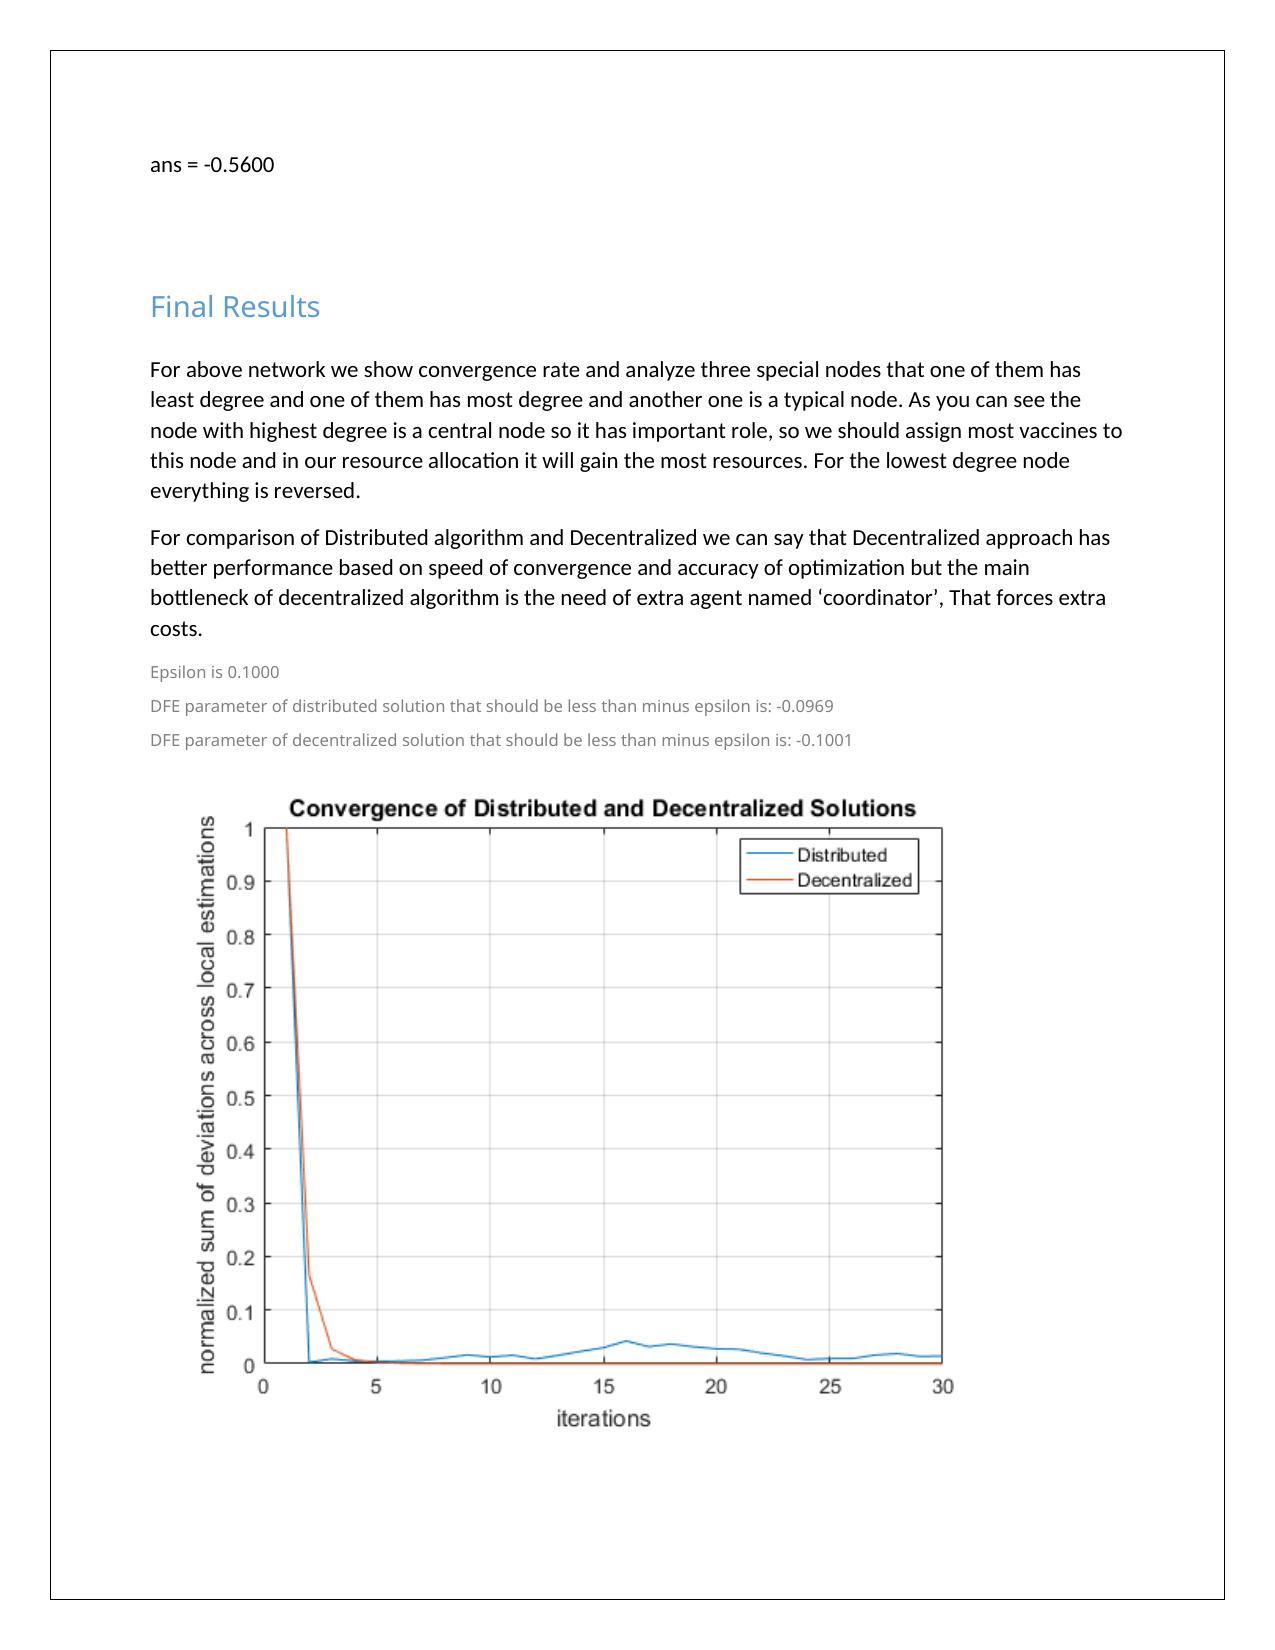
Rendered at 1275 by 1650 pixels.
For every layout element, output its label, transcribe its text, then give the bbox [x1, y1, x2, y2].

picture [150, 779, 1025, 1436]
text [150, 150, 1125, 208]
text For above network we show convergence rate and analyze three special nodes that one of them has least degree and one of them has most degree and another one is a typical node. As you can see the node with highest degree is a central node so it has important role, so we should assign most vaccines to this node and in our resource allocation it will gain the most resources. For the lowest degree node everything is reversed. [150, 355, 1125, 504]
text For comparison of Distributed algorithm and Decentralized we can say that Decentralized approach has better performance based on speed of convergence and accuracy of optimization but the main bottleneck of decentralized algorithm is the need of extra agent named ‘coordinator’, That forces extra costs. [150, 523, 1125, 642]
subtitle Final Results [150, 286, 1125, 326]
text Epsilon is 0.1000 DFE parameter of distributed solution that should be less than minus epsilon is: -0.0969 DFE parameter of decentralized solution that should be less than minus epsilon is: -0.1001 [150, 661, 1125, 751]
